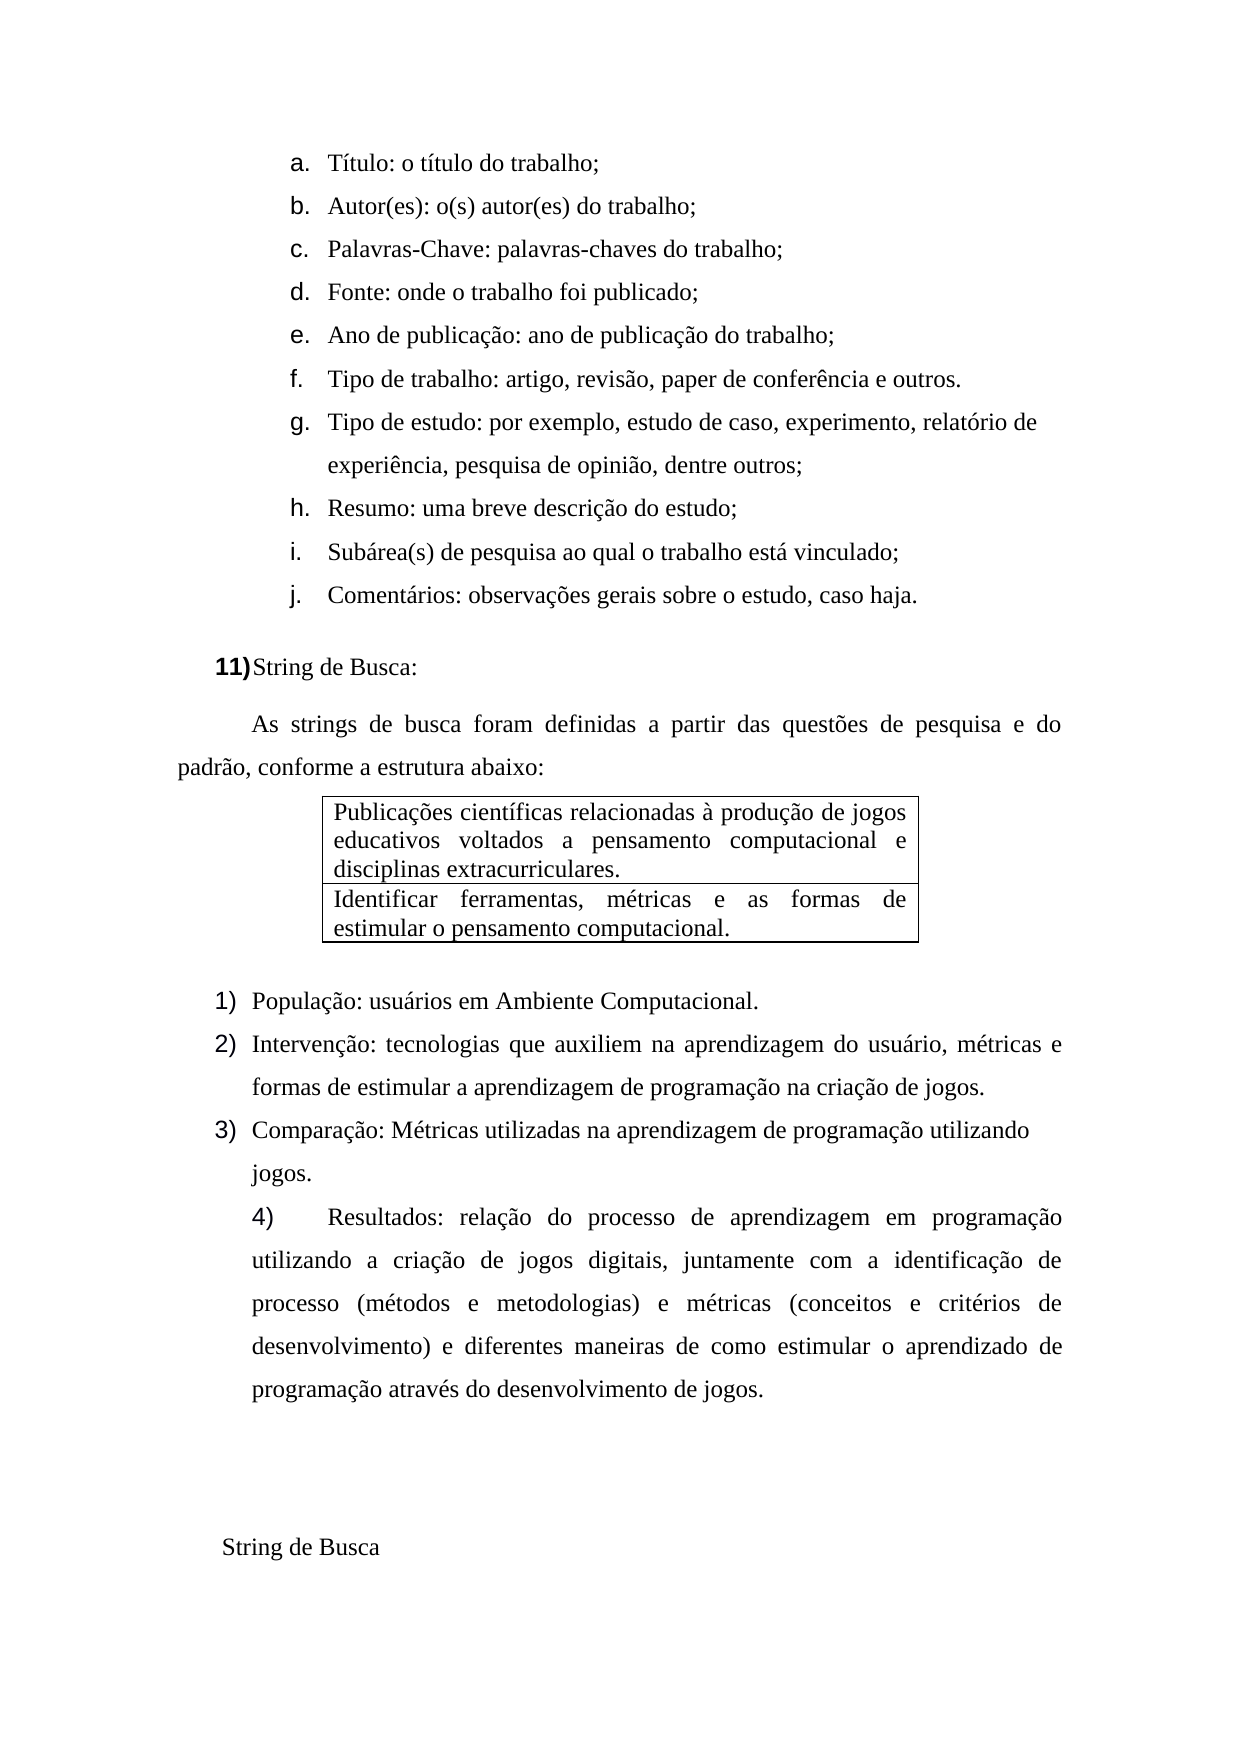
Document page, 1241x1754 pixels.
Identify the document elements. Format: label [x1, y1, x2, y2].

table_header [323, 797, 918, 883]
table_cell [323, 884, 918, 941]
